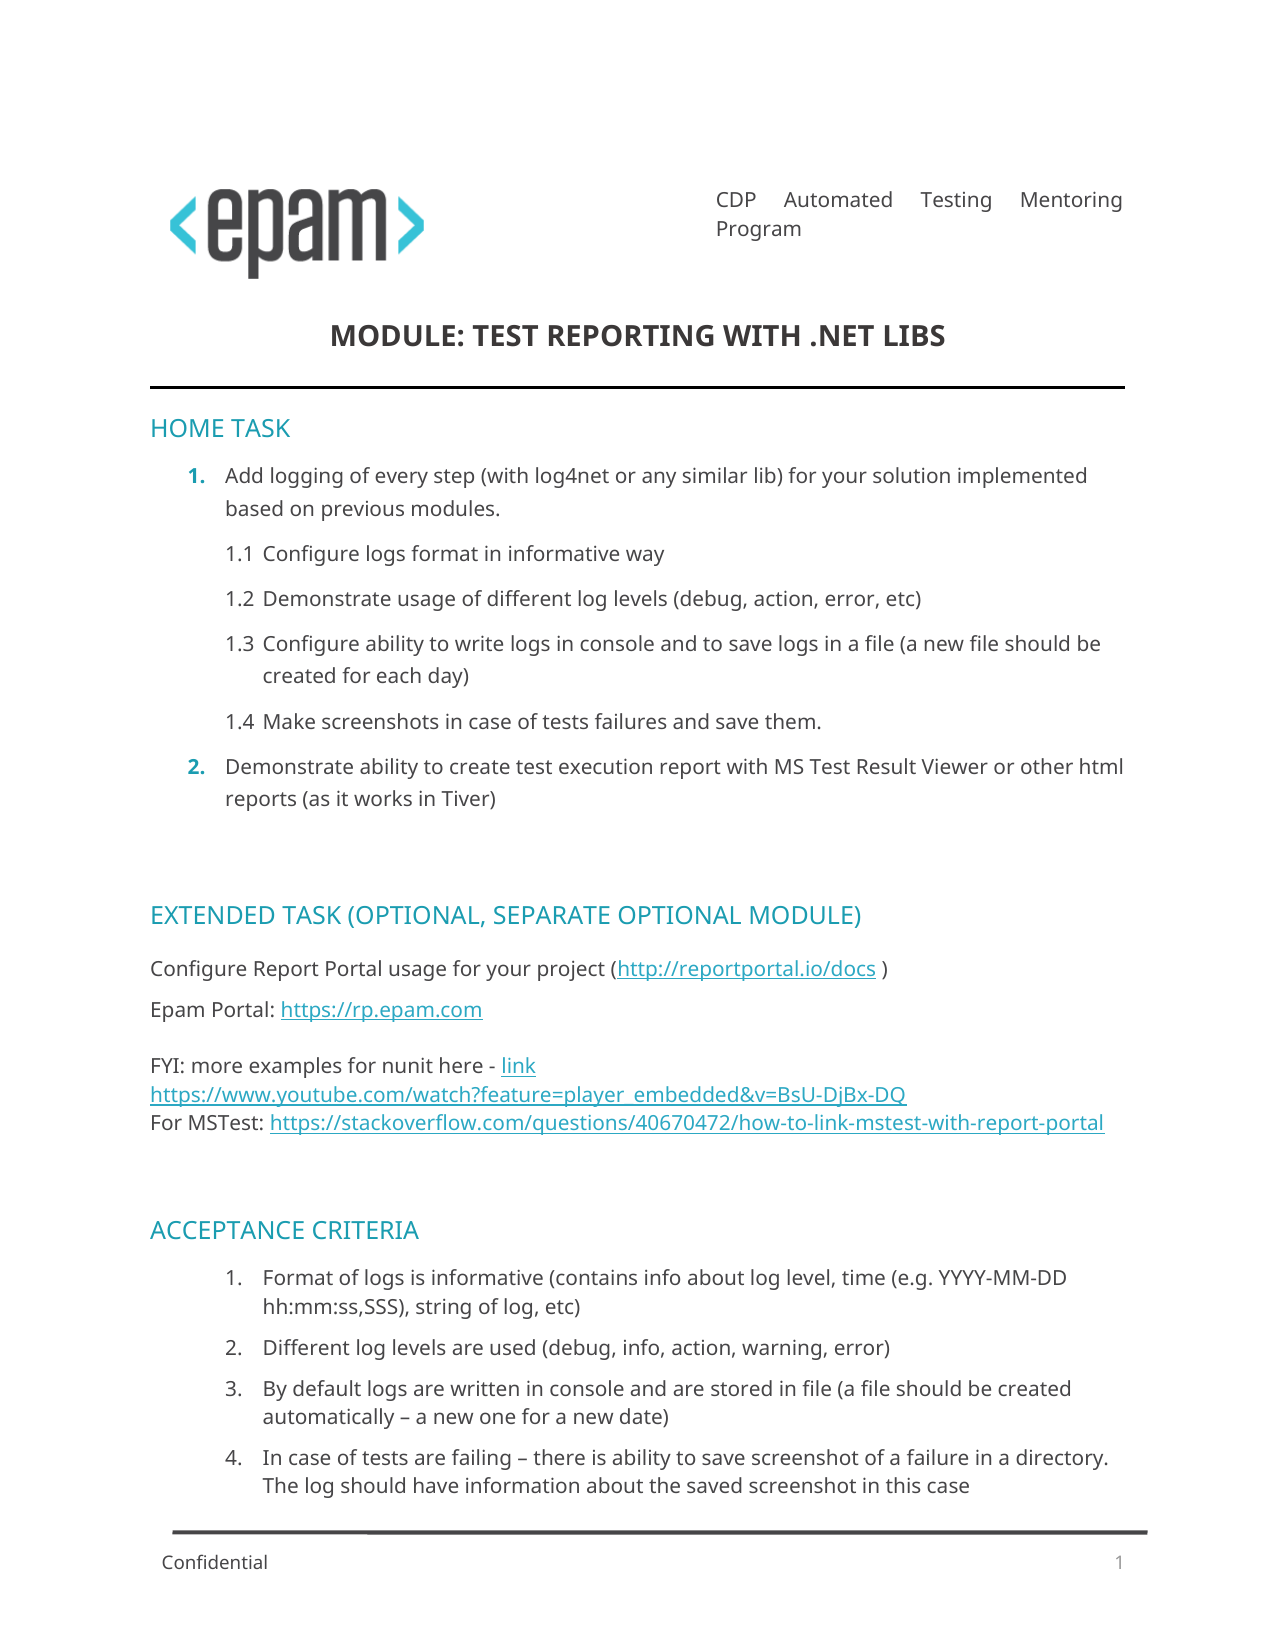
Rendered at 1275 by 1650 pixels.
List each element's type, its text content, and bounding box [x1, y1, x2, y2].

text https://www.youtube.com/watch?feature=player_embedded&v=BsU-DjBx-DQ [150, 1080, 1125, 1108]
list Configure logs format in informative way [225, 539, 1125, 567]
subtitle EXTENDED TAsk (OPTIONAL, SEPARATE OPTIONAL MODULE) [150, 898, 1125, 932]
list Format of logs is informative (contains info about log level, time (e.g. YYYY-MM-DD hh:mm:ss,SSS), string of log, etc) [225, 1263, 1125, 1320]
text MODULE: test reporting with .net libs [150, 316, 1125, 386]
list Different log levels are used (debug, info, action, warning, error) [225, 1333, 1125, 1361]
picture [151, 180, 443, 289]
text Configure Report Portal usage for your project (http://reportportal.io/docs ) [150, 954, 1125, 982]
list By default logs are written in console and are stored in file (a file should be created automatically – a new one for a new date) [225, 1374, 1125, 1431]
subtitle acceptance criteria [150, 1213, 1125, 1247]
text Epam Portal: https://rp.epam.com [150, 995, 1125, 1023]
text FYI: more examples for nunit here - link [150, 1052, 1125, 1080]
list Make screenshots in case of tests failures and save them. [225, 707, 1125, 735]
list Demonstrate usage of different log levels (debug, action, error, etc) [225, 584, 1125, 612]
table_header CDP Automated Testing Mentoring Program [714, 150, 1125, 291]
list In case of tests are failing – there is ability to save screenshot of a failure in a directory. The log should have information about the saved screenshot in this case [225, 1443, 1125, 1500]
table_header [150, 150, 714, 291]
text For MSTest: https://stackoverflow.com/questions/40670472/how-to-link-mstest-with-report-portal [150, 1108, 1125, 1137]
subtitle home task [150, 410, 1125, 444]
list Add logging of every step (with log4net or any similar lib) for your solution implemented based on previous modules. [187, 461, 1125, 522]
list Configure ability to write logs in console and to save logs in a file (a new file should be created for each day) [225, 629, 1125, 690]
list Demonstrate ability to create test execution report with MS Test Result Viewer or other html reports (as it works in Tiver) [187, 752, 1125, 813]
